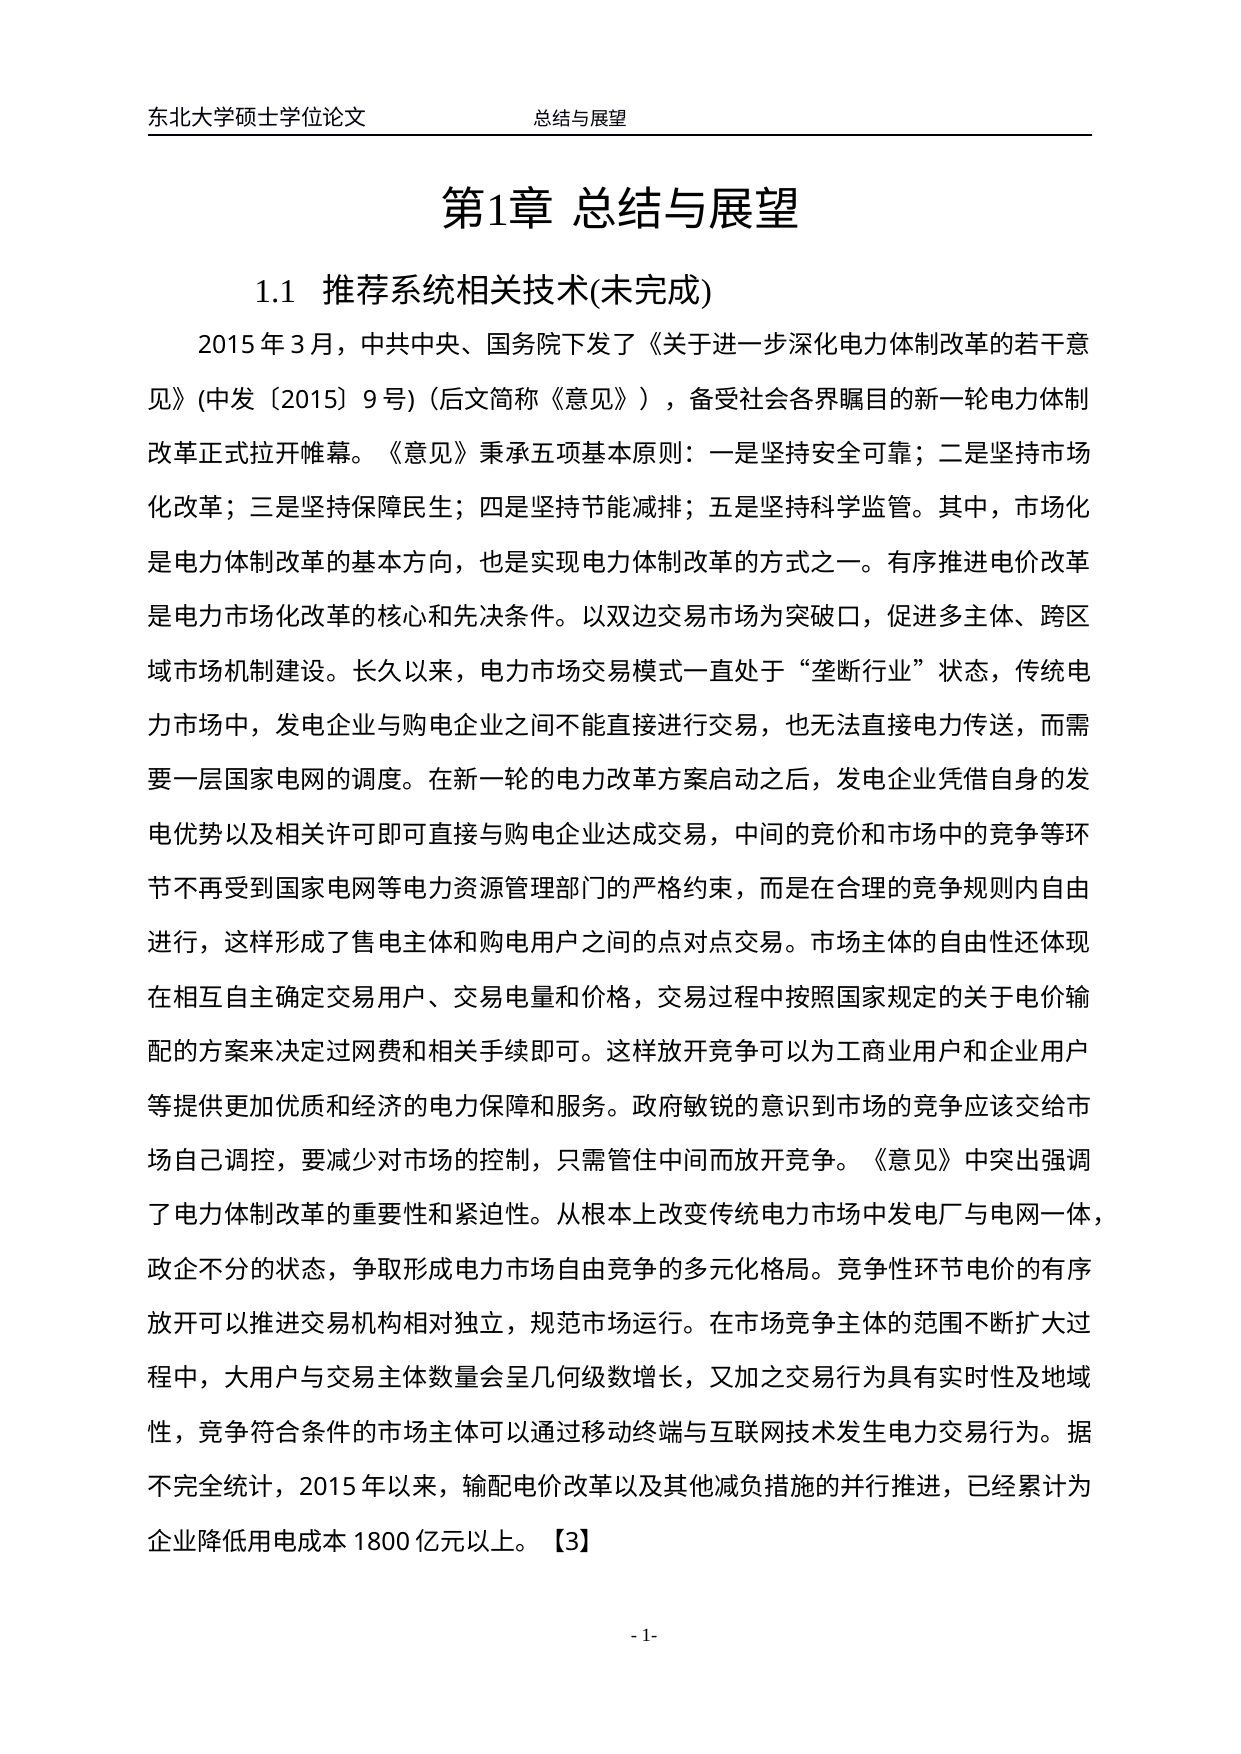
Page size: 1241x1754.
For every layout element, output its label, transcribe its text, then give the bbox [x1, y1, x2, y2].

subtitle 总结与展望 [148, 173, 1092, 239]
subtitle 推荐系统相关技术(未完成) [207, 264, 1092, 312]
text 2015年3月，中共中央、国务院下发了《关于进一步深化电力体制改革的若干意见》(中发〔2015〕9号)（后文简称《意见》），备受社会各界瞩目的新一轮电力体制改革正式拉开帷幕。《意见》秉承五项基本原则：一是坚持安全可靠；二是坚持市场化改革；三是坚持保障民生；四是坚持节能减排；五是坚持科学监管。其中，市场化是电力体制改革的基本方向，也是实现电力体制改革的方式之一。有序推进电价改革是电力市场化改革的核心和先决条件。以双边交易市场为突破口，促进多主体、跨区域市场机制建设。长久以来，电力市场交易模式一直处于“垄断行业”状态，传统电力市场中，发电企业与购电企业之间不能直接进行交易，也无法直接电力传送，而需要一层国家电网的调度。在新一轮的电力改革方案启动之后，发电企业凭借自身的发电优势以及相关许可即可直接与购电企业达成交易，中间的竞价和市场中的竞争等环节不再受到国家电网等电力资源管理部门的严格约束，而是在合理的竞争规则内自由进行，这样形成了售电主体和购电用户之间的点对点交易。市场主体的自由性还体现在相互自主确定交易用户、交易电量和价格，交易过程中按照国家规定的关于电价输配的方案来决定过网费和相关手续即可。这样放开竞争可以为工商业用户和企业用户等提供更加优质和经济的电力保障和服务。政府敏锐的意识到市场的竞争应该交给市场自己调控，要减少对市场的控制，只需管住中间而放开竞争。《意见》中突出强调了电力体制改革的重要性和紧迫性。从根本上改变传统电力市场中发电厂与电网一体，政企不分的状态，争取形成电力市场自由竞争的多元化格局。竞争性环节电价的有序放开可以推进交易机构相对独立，规范市场运行。在市场竞争主体的范围不断扩大过程中，大用户与交易主体数量会呈几何级数增长，又加之交易行为具有实时性及地域性，竞争符合条件的市场主体可以通过移动终端与互联网技术发生电力交易行为。据不完全统计，2015年以来，输配电价改革以及其他减负措施的并行推进，已经累计为企业降低用电成本1800亿元以上。【3】 [148, 325, 1092, 1557]
